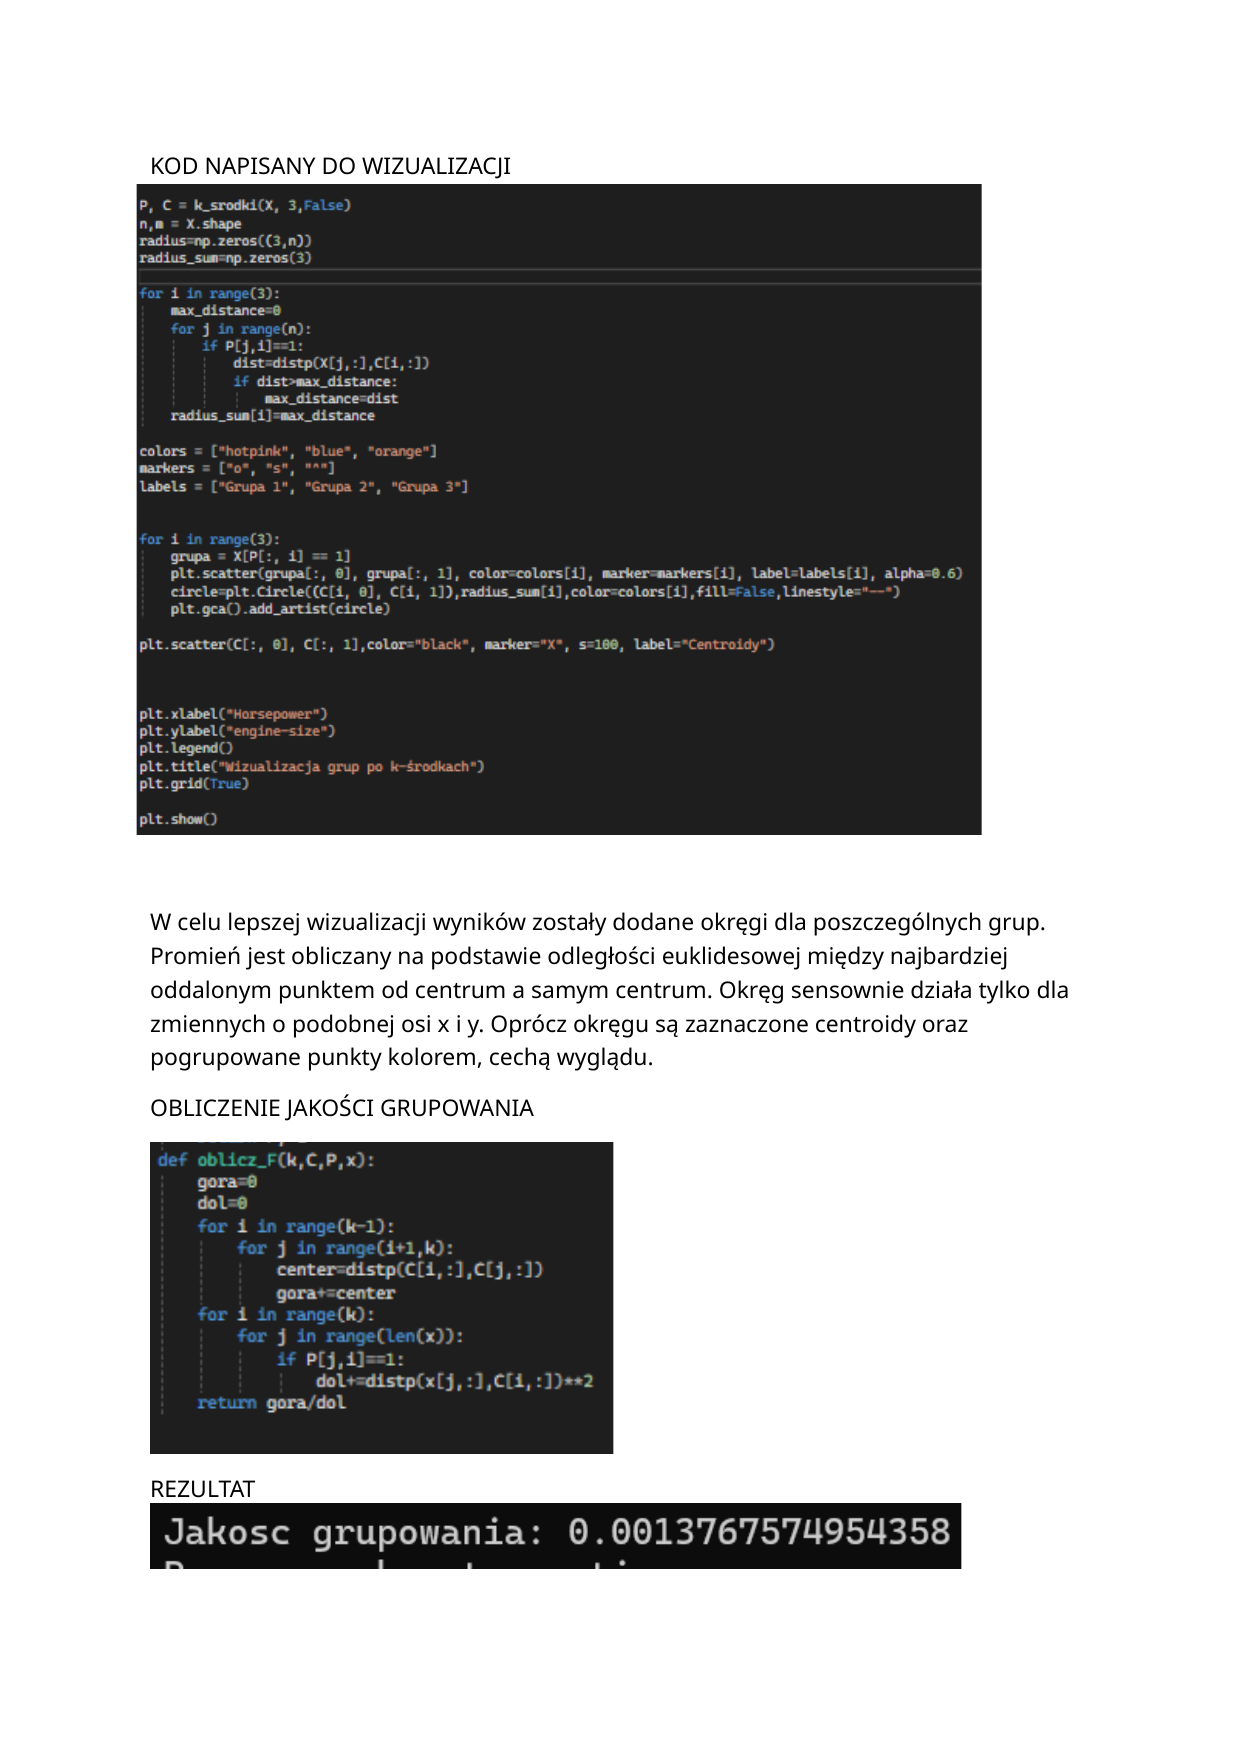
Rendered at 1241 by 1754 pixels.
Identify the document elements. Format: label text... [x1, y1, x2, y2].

text OBLICZENIE JAKOŚCI GRUPOWANIA [150, 1092, 1090, 1123]
text KOD NAPISANY DO WIZUALIZACJI [150, 150, 1090, 181]
picture [136, 184, 982, 835]
picture [150, 1142, 614, 1454]
text REZULTAT [150, 1473, 1090, 1538]
picture [150, 1538, 962, 1569]
text W celu lepszej wizualizacji wyników zostały dodane okręgi dla poszczególnych grup. Promień jest obliczany na podstawie odległości euklidesowej między najbardziej oddalonym punktem od centrum a samym centrum. Okręg sensownie działa tylko dla zmiennych o podobnej osi x i y. Oprócz okręgu są zaznaczone centroidy oraz pogrupowane punkty kolorem, cechą wyglądu. [150, 906, 1090, 1072]
